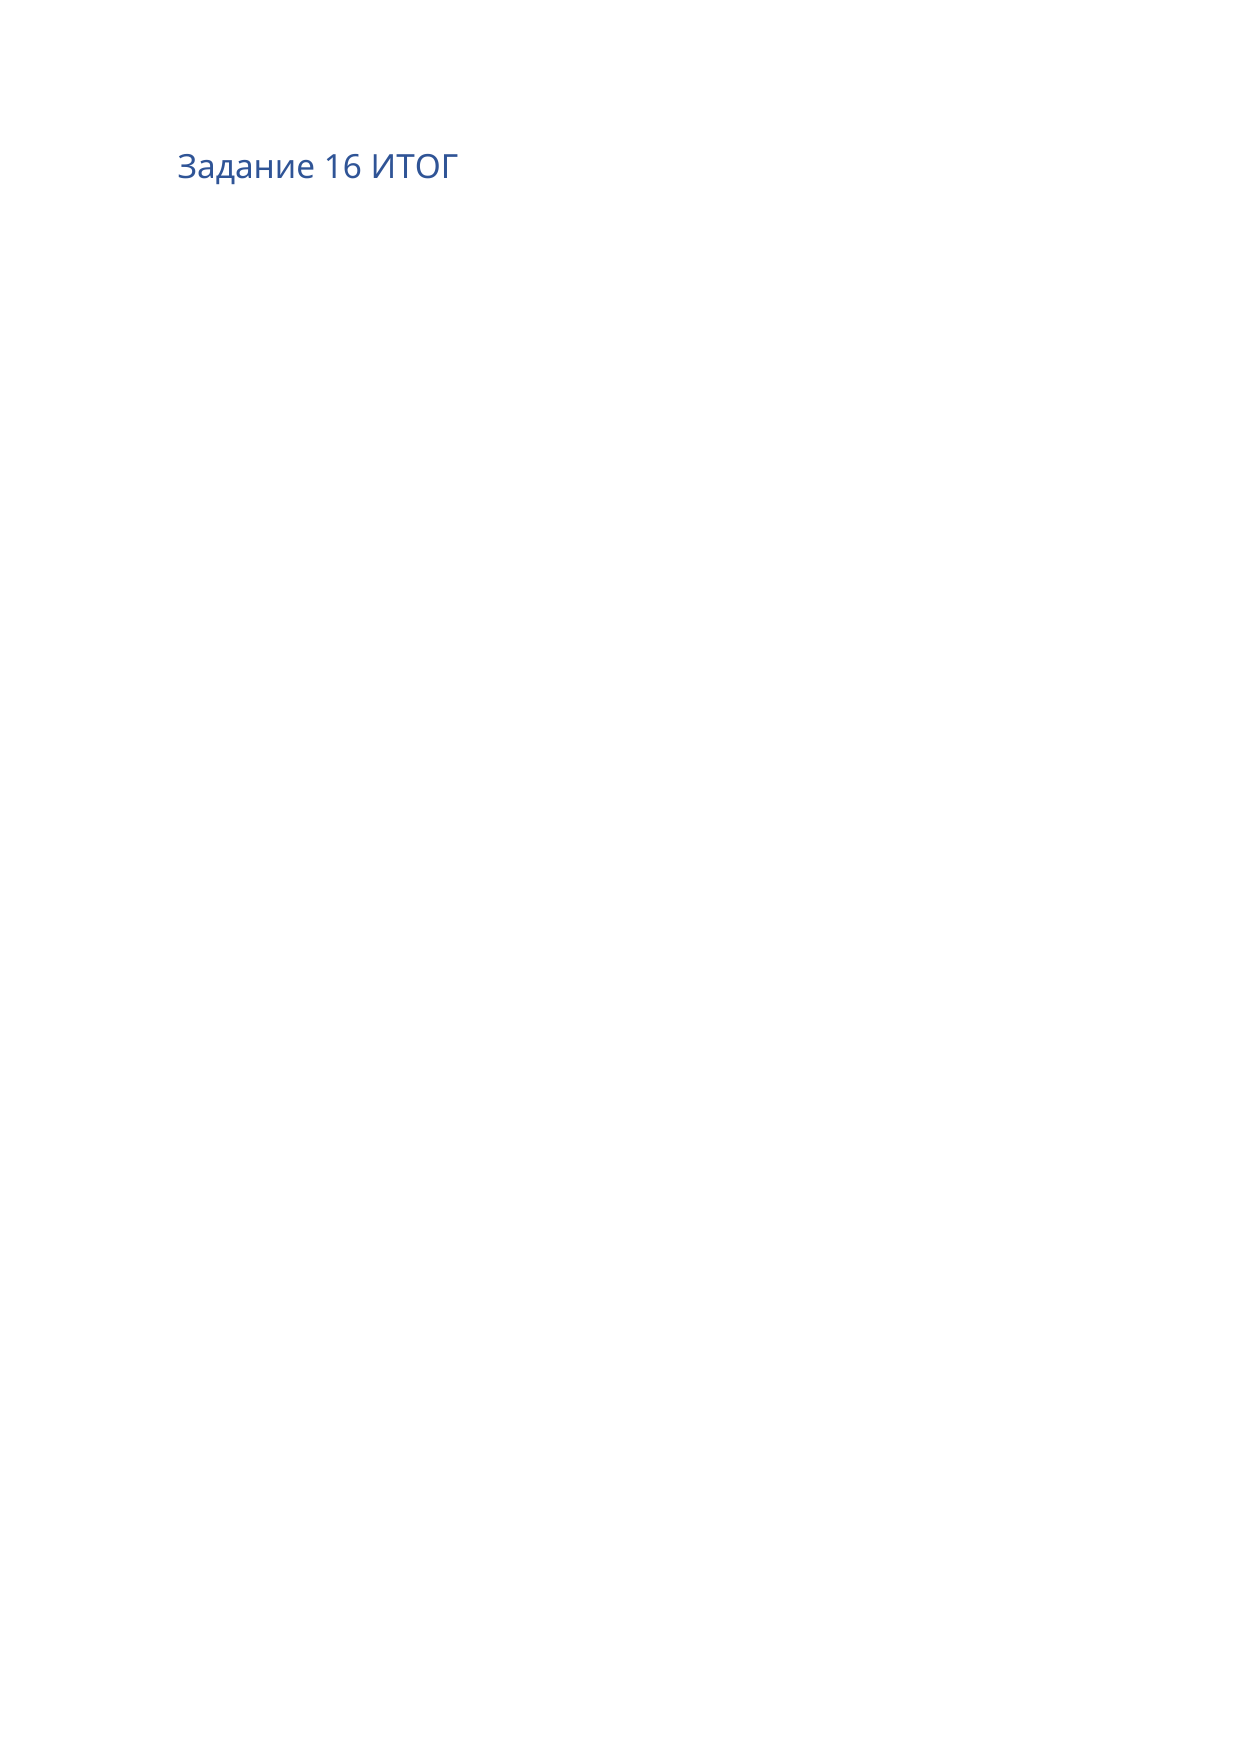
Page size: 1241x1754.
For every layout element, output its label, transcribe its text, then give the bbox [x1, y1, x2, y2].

subtitle Задание 16 ИТОГ [177, 143, 1152, 188]
